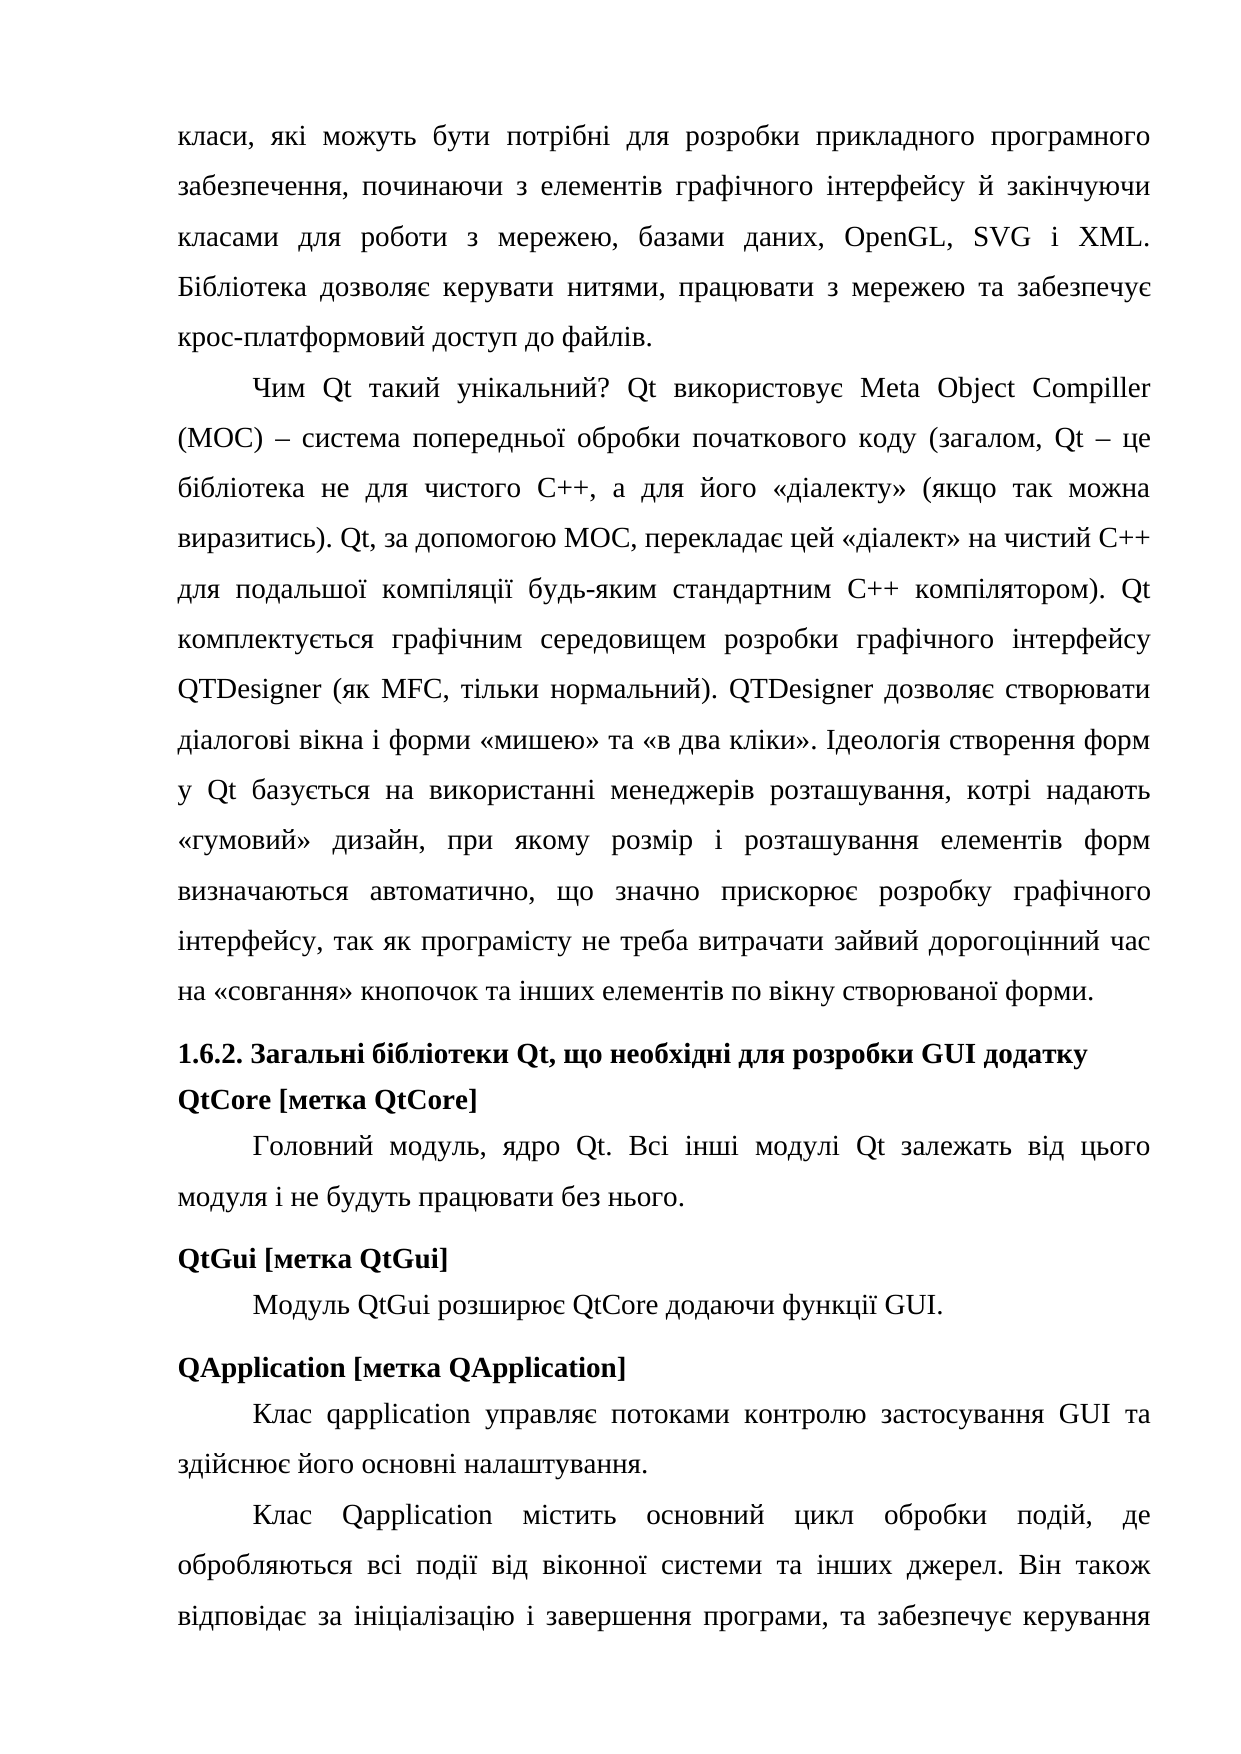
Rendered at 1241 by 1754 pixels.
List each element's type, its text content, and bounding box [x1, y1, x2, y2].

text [177, 1497, 1152, 1631]
title QtGui [метка QtGui] [177, 1241, 1152, 1275]
text Модуль QtGui розширює QtCore додаючи функції GUI. [177, 1287, 1152, 1321]
text Чим Qt такий унікальний? Qt використовує Meta Object Compiller (MOC) – система попередньої обробки початкового коду (загалом, Qt – це бібліотека не для чистого C++, а для його «діалекту» (якщо так можна виразитись). Qt, за допомогою MOC, перекладає цей «діалект» на чистий C++ для подальшої компіляції будь-яким стандартним C++ компілятором). Qt комплектується графічним середовищем розробки графічного інтерфейсу QTDesigner (як MFC, тільки нормальний). QTDesigner дозволяє створювати діалогові вікна і форми «мишею» та «в два кліки». Ідеологія створення форм у Qt базується на використанні менеджерів розташування, котрі надають «гумовий» дизайн, при якому розмір і розташування елементів форм визначаються автоматично, що значно прискорює розробку графічного інтерфейсу, так як програмісту не треба витрачати зайвий дорогоцінний час на «совгання» кнопочок та інших елементів по вікну створюваної форми. [177, 370, 1152, 1007]
title QtCore [метка QtCore] [177, 1082, 1152, 1116]
text Головний модуль, ядро Qt. Всі інші модулі Qt залежать від цього модуля і не будуть працювати без нього. [177, 1128, 1152, 1212]
title QApplication [метка QApplication] [177, 1350, 1152, 1384]
title 1.6.2. Загальні бібліотеки Qt, що необхідні для розробки GUI додатку [177, 1036, 1152, 1070]
text Клас qapplication управляє потоками контролю застосування GUI та здійснює його основні налаштування. [177, 1396, 1152, 1480]
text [177, 118, 1152, 353]
